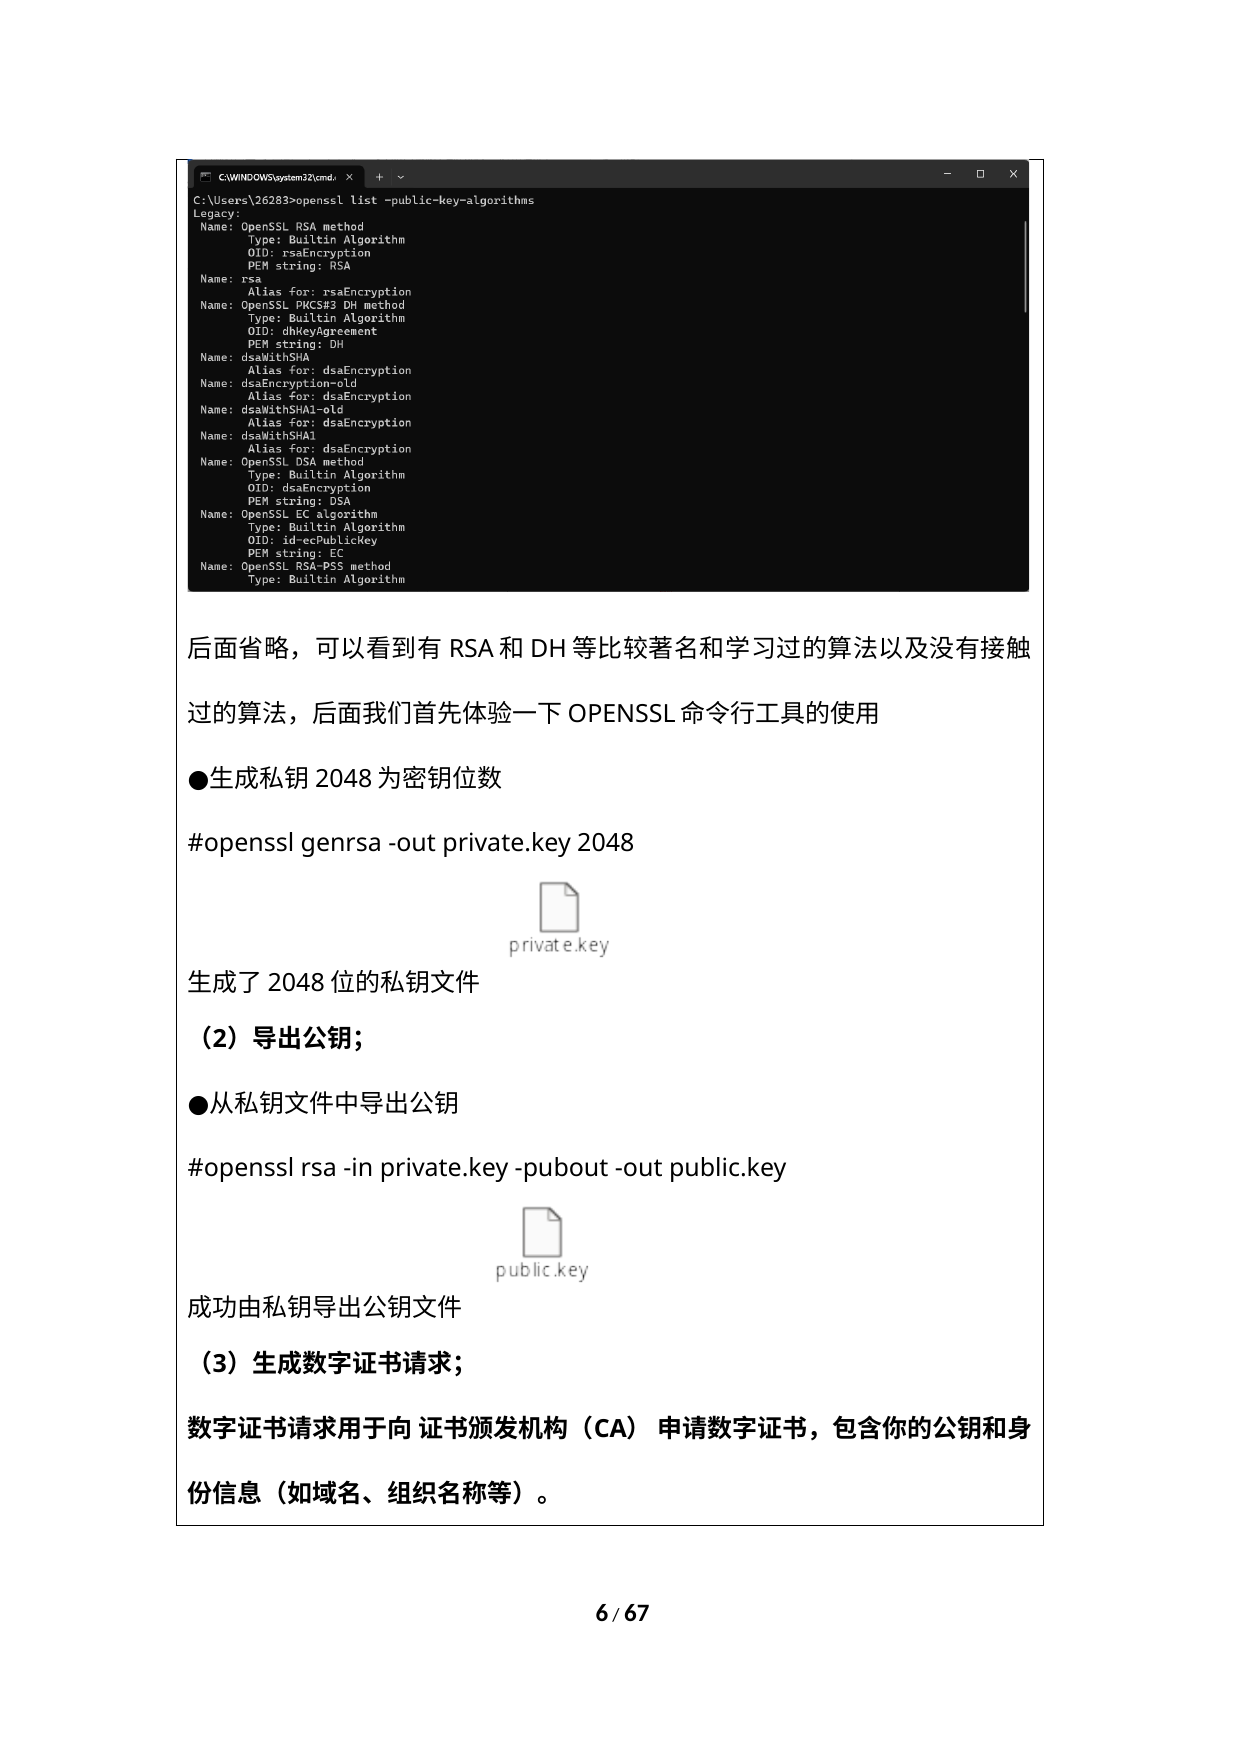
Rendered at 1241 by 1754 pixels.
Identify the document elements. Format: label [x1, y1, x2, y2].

picture [187, 159, 1030, 592]
table_header [177, 160, 1043, 1524]
